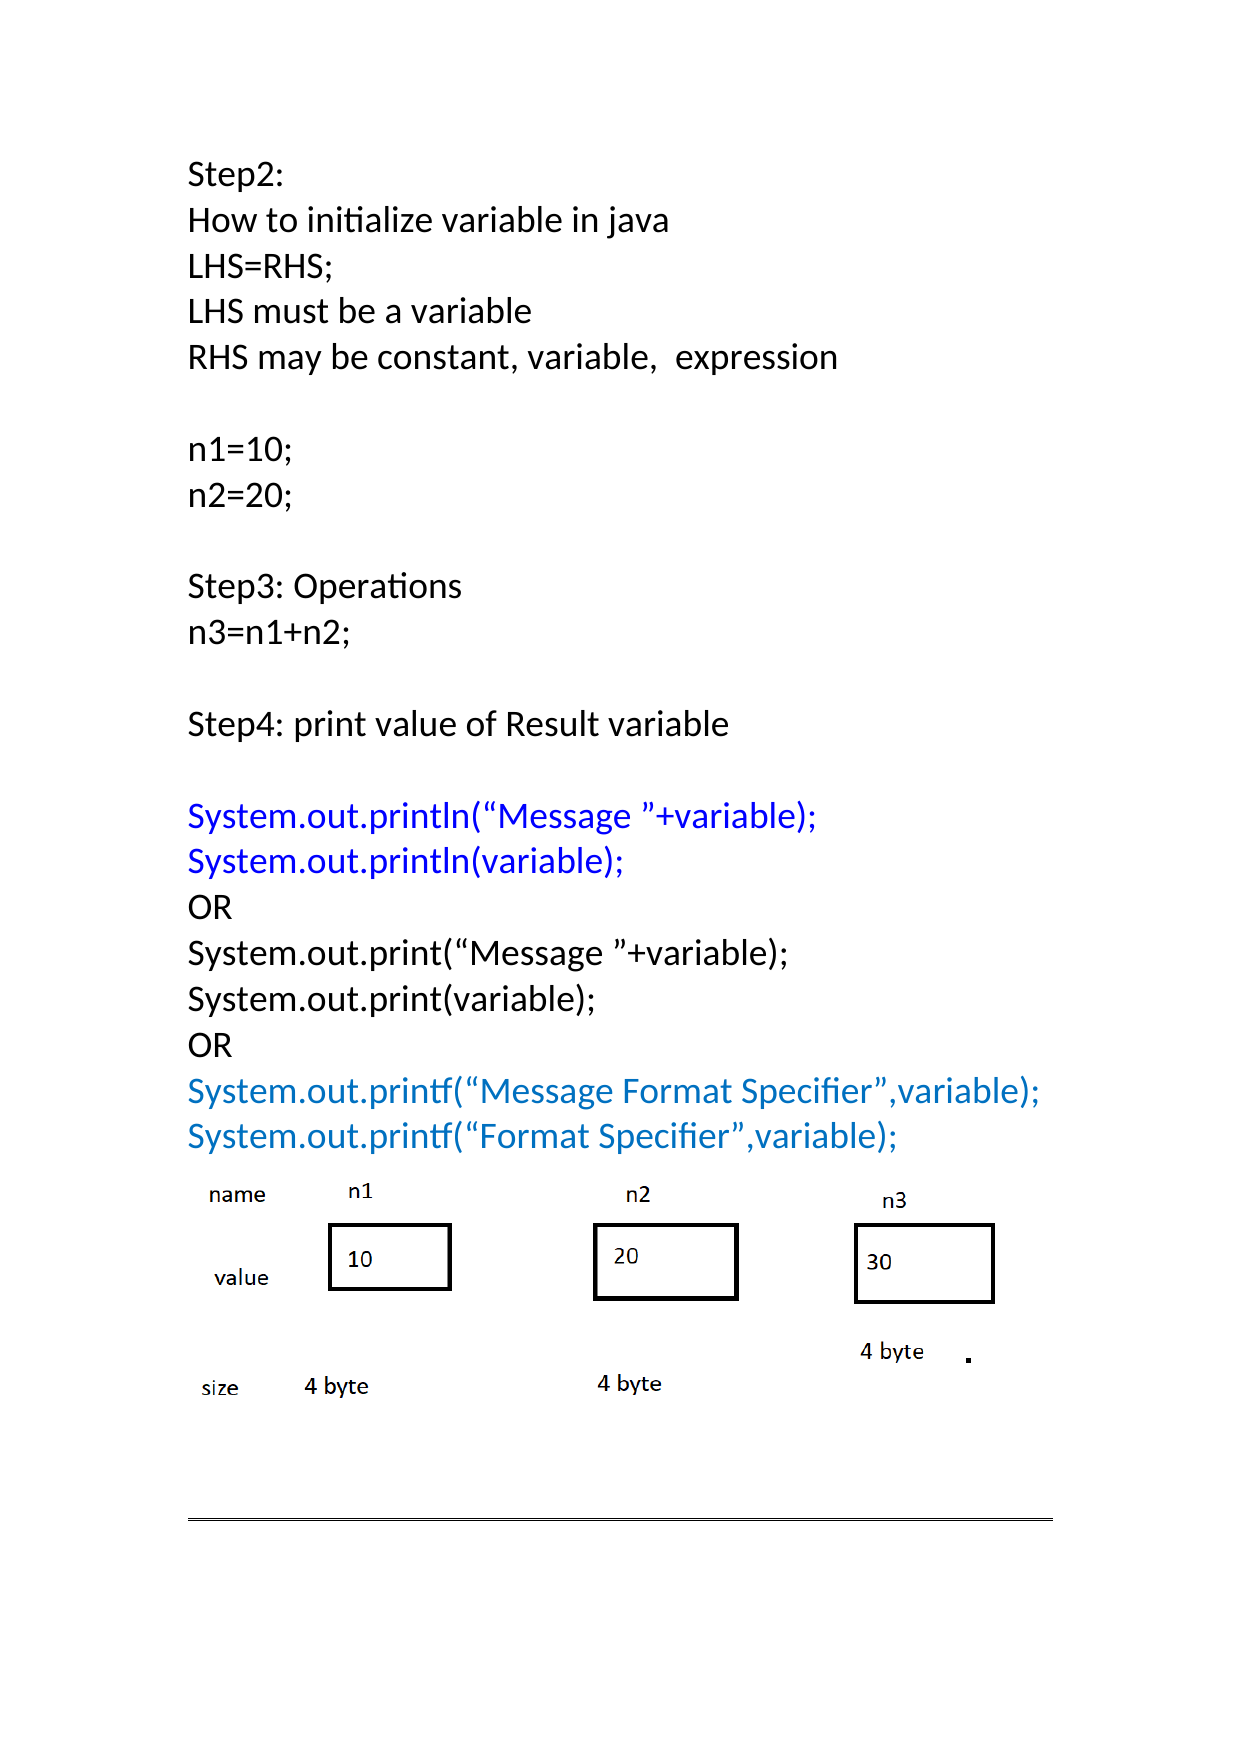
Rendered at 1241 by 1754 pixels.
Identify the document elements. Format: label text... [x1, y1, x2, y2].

list OR [187, 1021, 1053, 1067]
list System.out.print(“Message ”+variable); [187, 929, 1053, 975]
list Step3: Operations [187, 562, 1053, 608]
list Step4: print value of Result variable [187, 700, 1053, 746]
list n3=n1+n2; [187, 608, 1053, 654]
list System.out.printf(“Format Specifier”,variable); [187, 1112, 1053, 1158]
list n2=20; [187, 471, 1053, 517]
list System.out.print(variable); [187, 975, 1053, 1021]
list System.out.println(“Message ”+variable); [187, 792, 1053, 837]
list LHS=RHS; [187, 242, 1053, 287]
list RHS may be constant, variable, expression [187, 333, 1053, 379]
list System.out.println(variable); [187, 837, 1053, 883]
list n1=10; [187, 425, 1053, 471]
list System.out.printf(“Message Format Specifier”,variable); [187, 1067, 1053, 1112]
list Step2: [187, 150, 1053, 196]
list LHS must be a variable [187, 287, 1053, 333]
picture [187, 1158, 1053, 1447]
list How to initialize variable in java [187, 196, 1053, 242]
list OR [187, 883, 1053, 929]
